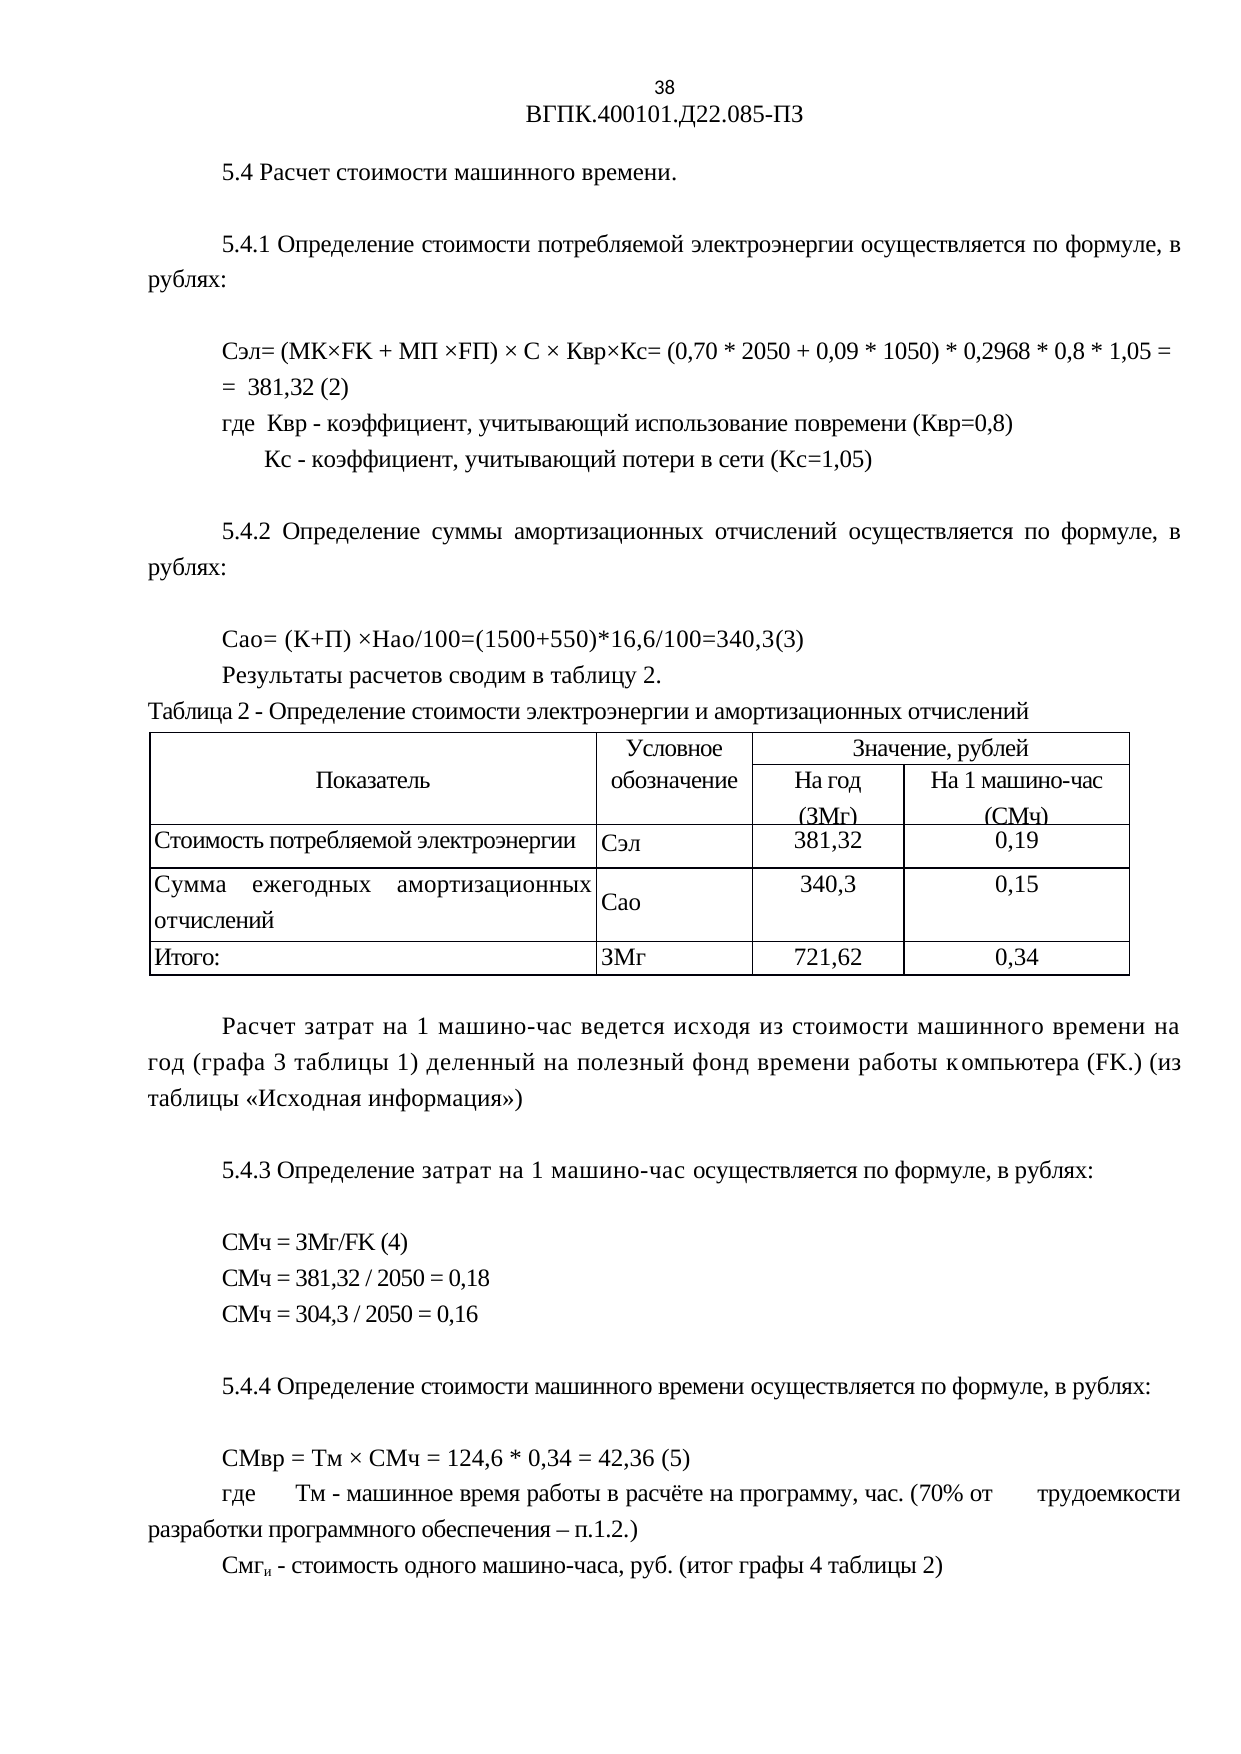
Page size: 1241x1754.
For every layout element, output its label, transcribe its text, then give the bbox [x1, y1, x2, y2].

table_cell обозначение [597, 764, 752, 824]
list СМвр = Тм × СМч = 124,6 * 0,34 = 42,36 (5) [148, 1443, 1181, 1471]
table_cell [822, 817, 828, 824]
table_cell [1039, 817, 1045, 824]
table_header [151, 733, 596, 764]
table_cell 0,19 [905, 825, 1129, 867]
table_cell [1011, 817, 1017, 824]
text 5.4.4 Определение стоимости машинного времени осуществляется по формуле, в рублях: [148, 1371, 1181, 1399]
text 5.4 Расчет стоимости машинного времени. [148, 157, 1181, 186]
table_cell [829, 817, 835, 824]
text 5.4.3 Определение затрат на 1 машино-час осуществляется по формуле, в рублях: [148, 1155, 1181, 1184]
table_cell Показатель [151, 764, 596, 824]
text = 381,32 (2) [148, 372, 1181, 401]
table_cell На год (ЗМг) [753, 765, 800, 824]
table_cell Сэл [597, 825, 752, 867]
text СМч = ЗМг/FK (4) [148, 1227, 1181, 1256]
table_cell 340,3 [753, 869, 903, 941]
table_cell Итого: [151, 942, 596, 974]
table_cell Стоимость потребляемой электроэнергии [151, 825, 596, 867]
text Сао= (К+П) ×Нао/100=(1500+550)*16,6/100=340,3(3) [148, 624, 1181, 653]
text Расчет затрат на 1 машино-час ведется исходя из стоимости машинного времени на год (графа 3 таблицы 1) деленный на полезный фонд времени работы компьютера (FK.) (из таблицы «Исходная информация») [148, 1011, 1181, 1112]
table_cell 381,32 [753, 825, 903, 867]
text Кс - коэффициент, учитывающий потери в сети (Kc=1,05) [148, 444, 1181, 473]
text Результаты расчетов сводим в таблицу 2. [148, 660, 1181, 689]
text Сэл= (МК×FK + МП ×FП) × С × Квр×Кс= (0,70 * 2050 + 0,09 * 1050) * 0,2968 * 0,8 * 1,05 = [148, 336, 1181, 365]
text СМч = 381,32 / 2050 = 0,18 [148, 1263, 1181, 1292]
text 5.4.2 Определение суммы амортизационных отчислений осуществляется по формуле, в рублях: [148, 516, 1181, 581]
table_cell Сумма ежегодных амортизационных отчислений [151, 869, 596, 941]
text Смги - стоимость одного машино-часа, руб. (итог графы 4 таблицы 2) [148, 1550, 1181, 1579]
table_cell 721,62 [753, 942, 903, 974]
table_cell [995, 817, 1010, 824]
text 5.4.1 Определение стоимости потребляемой электроэнергии осуществляется по формуле, в рублях: [148, 229, 1181, 293]
table_cell 0,15 [905, 869, 1129, 941]
table_cell На год (ЗМг) [855, 765, 903, 824]
table_header Условное [597, 733, 752, 764]
table_cell 0,34 [905, 942, 1129, 974]
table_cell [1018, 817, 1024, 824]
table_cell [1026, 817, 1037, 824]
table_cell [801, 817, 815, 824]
table_cell На 1 машино-час (СМч) [1046, 765, 1129, 824]
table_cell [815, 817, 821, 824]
table_cell ЗМг [597, 942, 752, 974]
text СМч = 304,3 / 2050 = 0,16 [148, 1299, 1181, 1328]
text где Квр - коэффициент, учитывающий использование повремени (Квр=0,8) [148, 408, 1181, 437]
text где Тм - машинное время работы в расчёте на программу, час. (70% от трудоемкости разработки программного обеспечения – п.1.2.) [148, 1478, 1181, 1543]
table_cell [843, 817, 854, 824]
text Таблица 2 - Определение стоимости электроэнергии и амортизационных отчислений [148, 696, 1181, 724]
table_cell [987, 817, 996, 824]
table_header Значение, рублей [753, 733, 1129, 764]
table_cell На 1 машино-час (СМч) [905, 765, 986, 824]
table_cell Сао [597, 869, 752, 941]
